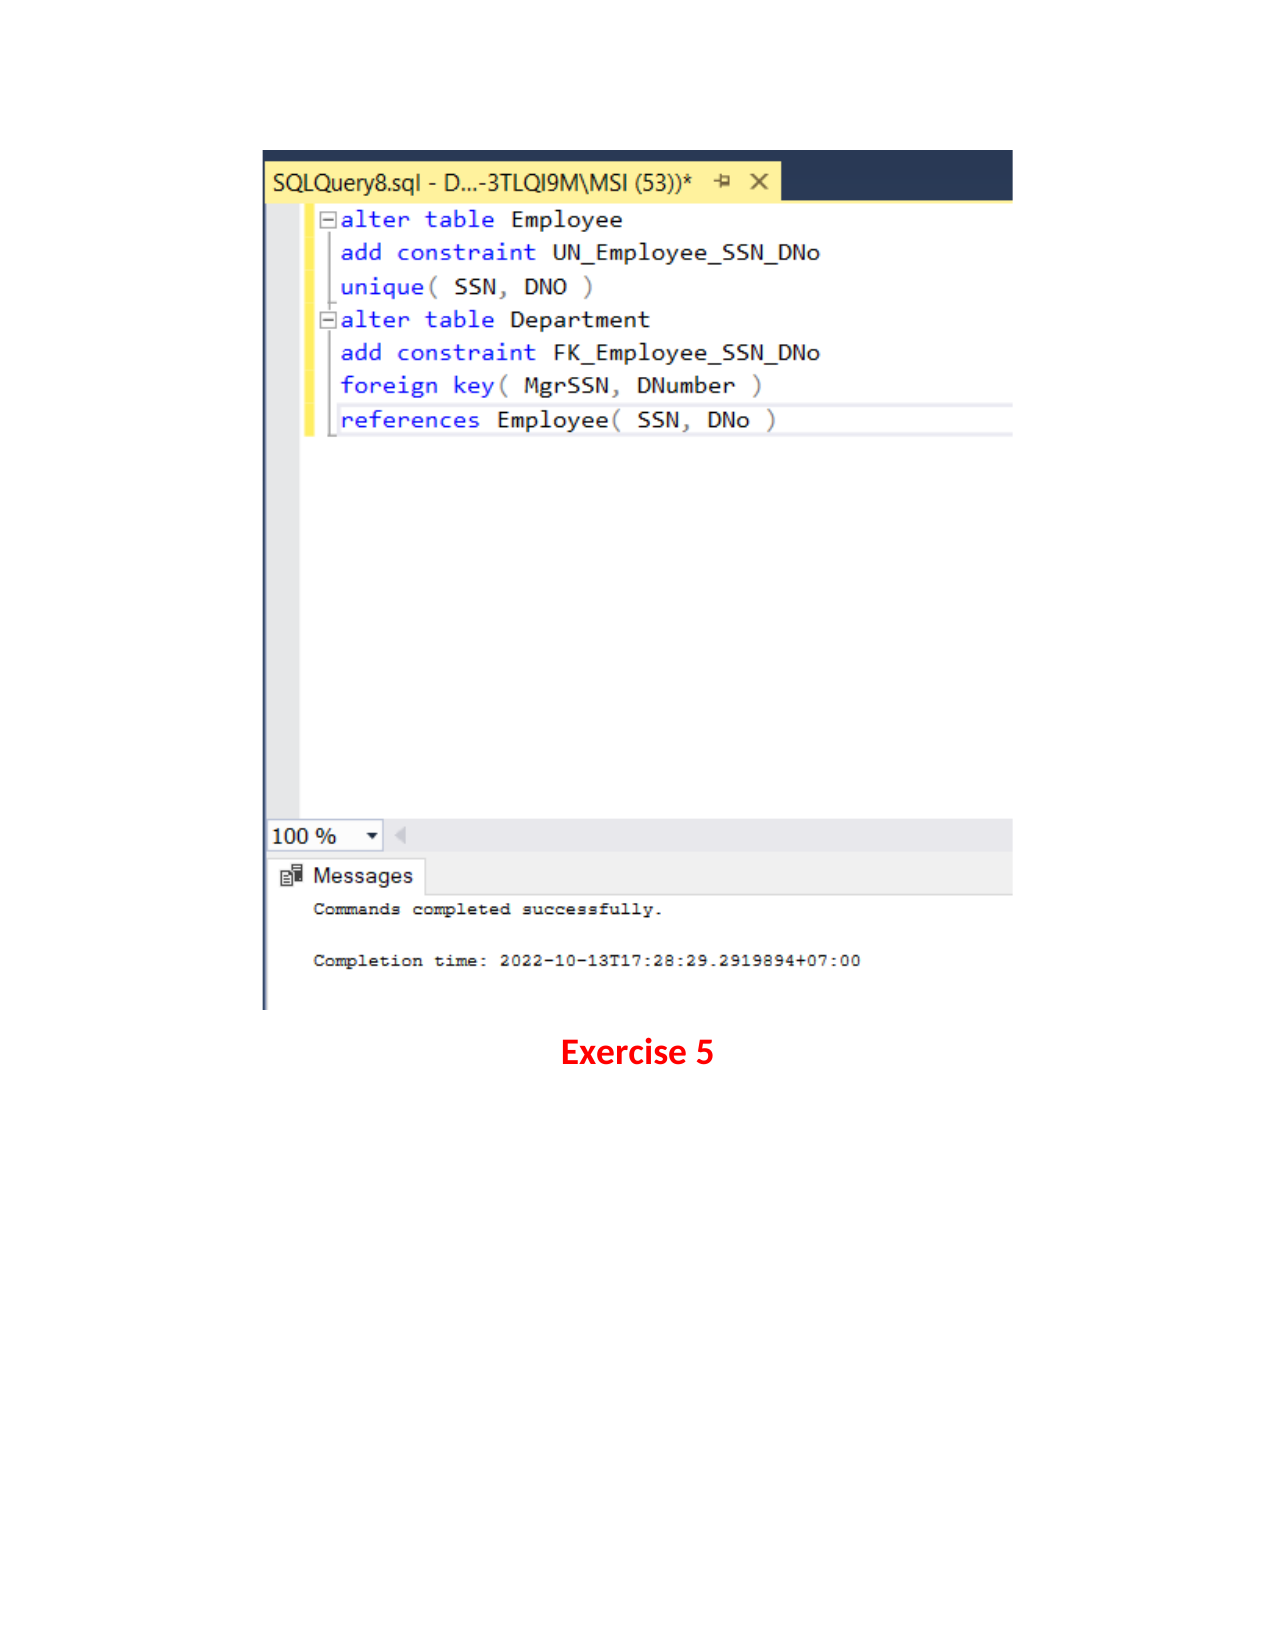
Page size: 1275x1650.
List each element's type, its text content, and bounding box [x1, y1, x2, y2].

text Exercise 5 [150, 1028, 1125, 1074]
picture [262, 150, 1013, 1010]
